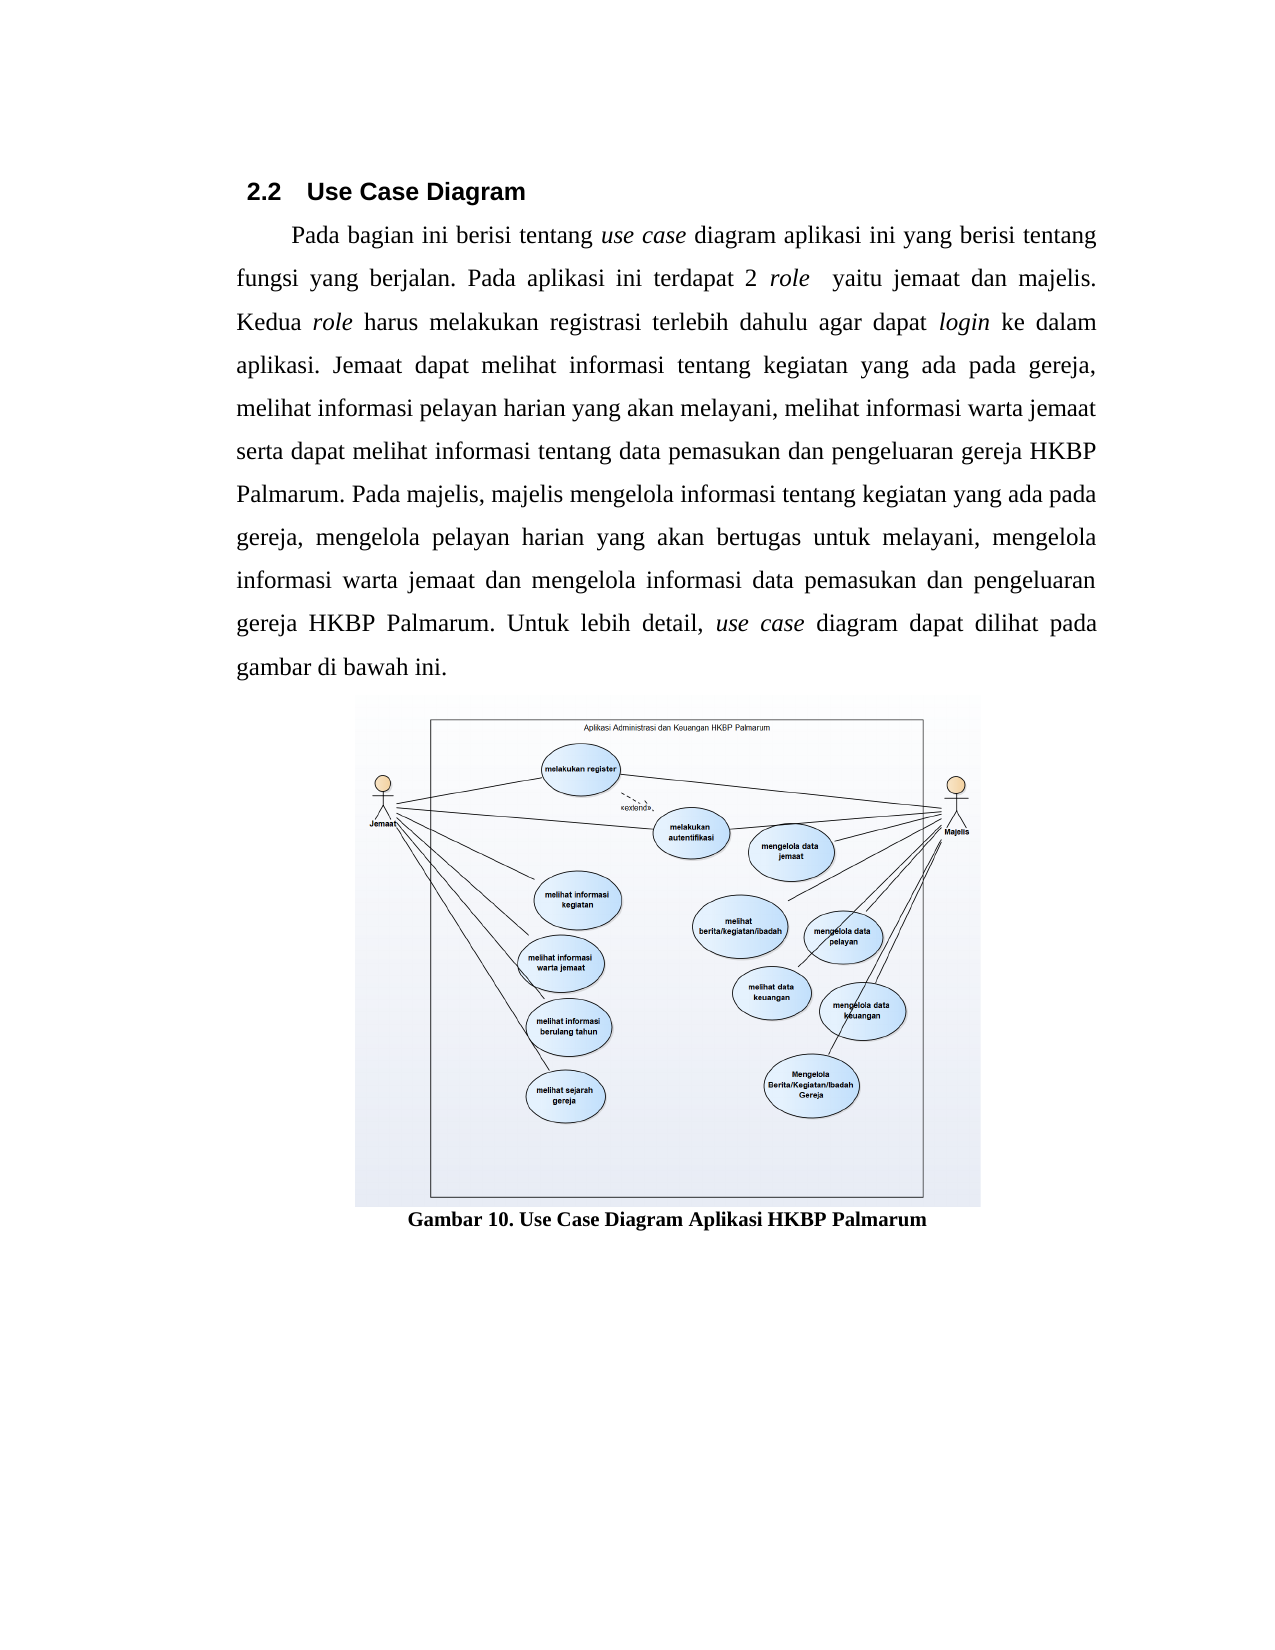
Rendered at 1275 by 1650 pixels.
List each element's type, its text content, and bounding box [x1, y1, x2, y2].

picture [355, 695, 981, 1207]
text Gambar 10. Use Case Diagram Aplikasi HKBP Palmarum [236, 1207, 1098, 1231]
text Pada bagian ini berisi tentang use case diagram aplikasi ini yang berisi tentang fungsi yang berjalan. Pada aplikasi ini terdapat 2 role yaitu jemaat dan majelis. Kedua role harus melakukan registrasi terlebih dahulu agar dapat login ke dalam aplikasi. Jemaat dapat melihat informasi tentang kegiatan yang ada pada gereja, melihat informasi pelayan harian yang akan melayani, melihat informasi warta jemaat serta dapat melihat informasi tentang data pemasukan dan pengeluaran gereja HKBP Palmarum. Pada majelis, majelis mengelola informasi tentang kegiatan yang ada pada gereja, mengelola pelayan harian yang akan bertugas untuk melayani, mengelola informasi warta jemaat dan mengelola informasi data pemasukan dan pengeluaran gereja HKBP Palmarum. Untuk lebih detail, use case diagram dapat dilihat pada gambar di bawah ini. [236, 220, 1097, 680]
subtitle Use Case Diagram [247, 177, 1098, 206]
